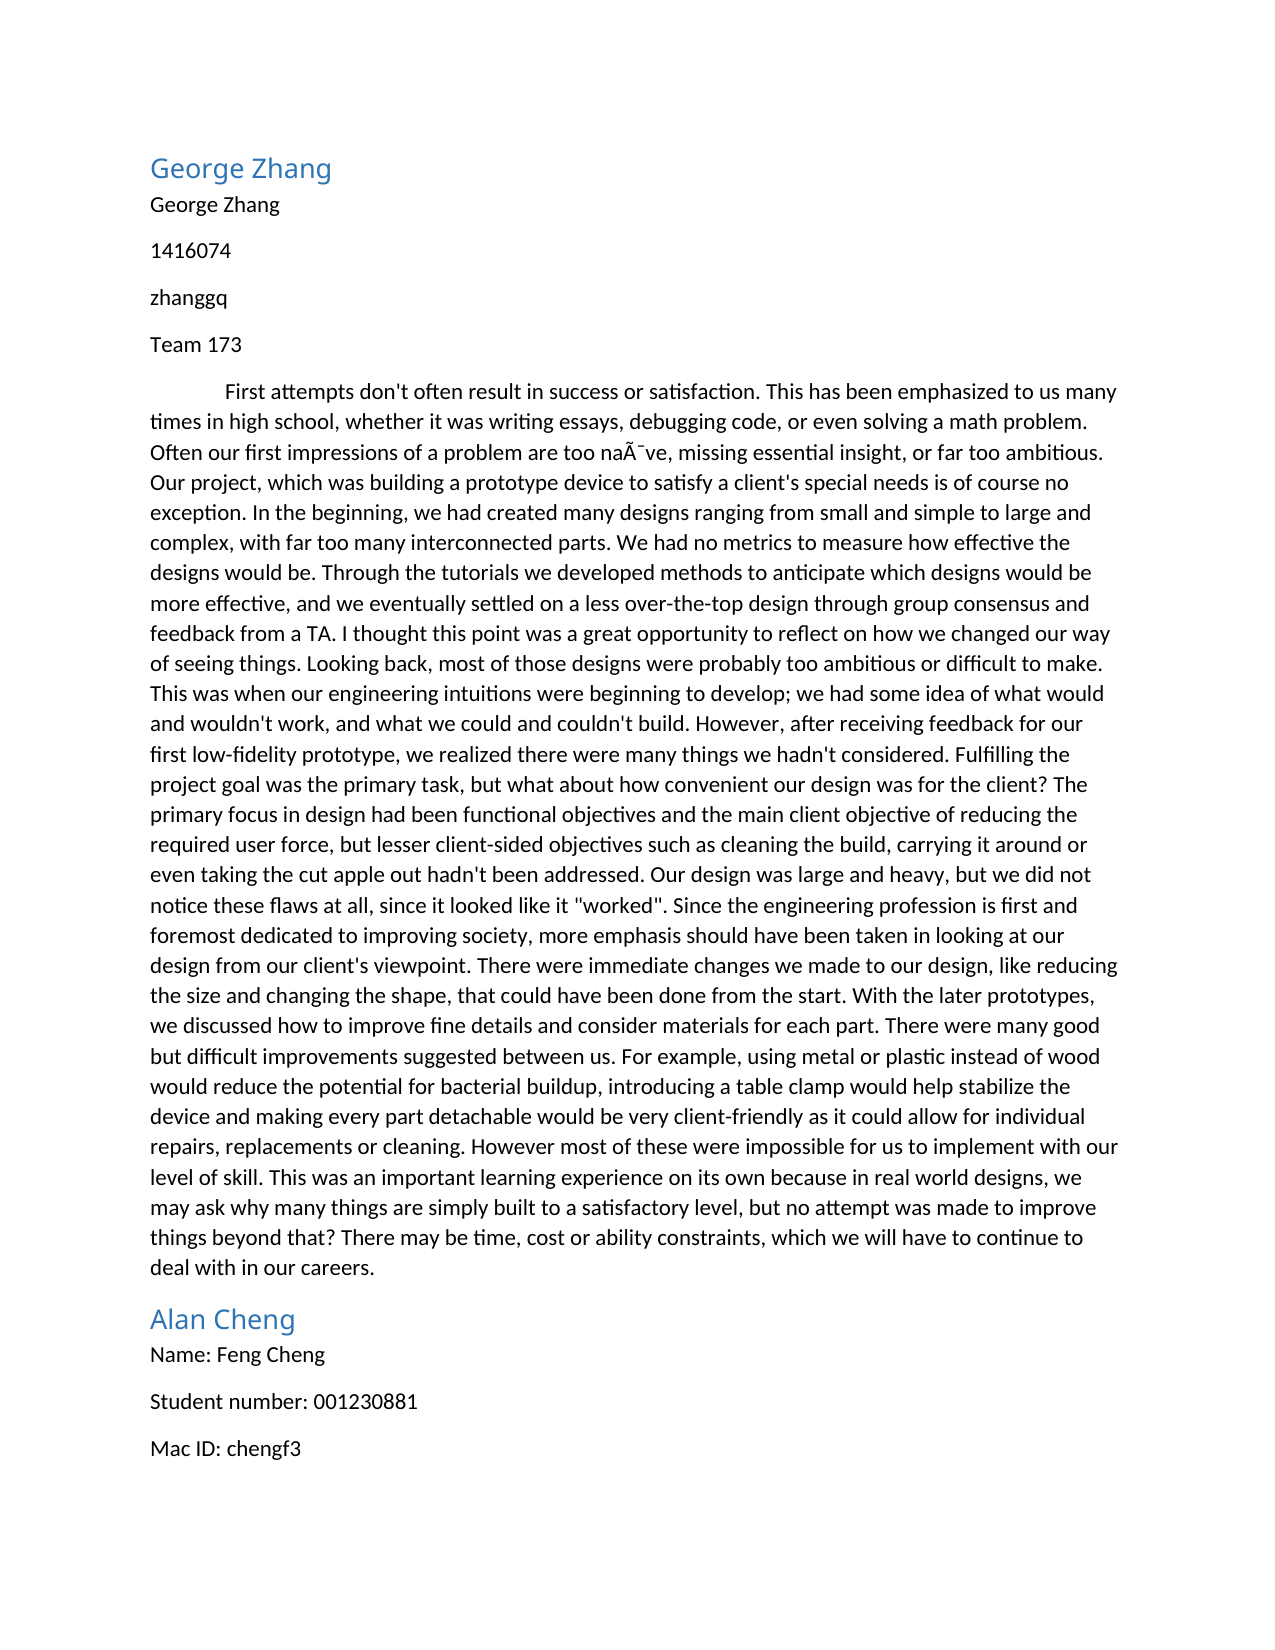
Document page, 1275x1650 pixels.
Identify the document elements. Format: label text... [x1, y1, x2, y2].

text George Zhang [150, 190, 1125, 218]
text Team 173 [150, 330, 1125, 358]
text Student number: 001230881 [150, 1387, 1125, 1415]
text 1416074 [150, 237, 1125, 265]
text Mac ID: chengf3 [150, 1434, 1125, 1462]
text zhanggq [150, 283, 1125, 312]
text First attempts don't often result in success or satisfaction. This has been emphasized to us many times in high school, whether it was writing essays, debugging code, or even solving a math problem. Often our first impressions of a problem are too naÃ¯ve, missing essential insight, or far too ambitious. Our project, which was building a prototype device to satisfy a client's special needs is of course no exception. In the beginning, we had created many designs ranging from small and simple to large and complex, with far too many interconnected parts. We had no metrics to measure how effective the designs would be. Through the tutorials we developed methods to anticipate which designs would be more effective, and we eventually settled on a less over-the-top design through group consensus and feedback from a TA. I thought this point was a great opportunity to reflect on how we changed our way of seeing things. Looking back, most of those designs were probably too ambitious or difficult to make. This was when our engineering intuitions were beginning to develop; we had some idea of what would and wouldn't work, and what we could and couldn't build. However, after receiving feedback for our first low-fidelity prototype, we realized there were many things we hadn't considered. Fulfilling the project goal was the primary task, but what about how convenient our design was for the client? The primary focus in design had been functional objectives and the main client objective of reducing the required user force, but lesser client-sided objectives such as cleaning the build, carrying it around or even taking the cut apple out hadn't been addressed. Our design was large and heavy, but we did not notice these flaws at all, since it looked like it "worked". Since the engineering profession is first and foremost dedicated to improving society, more emphasis should have been taken in looking at our design from our client's viewpoint. There were immediate changes we made to our design, like reducing the size and changing the shape, that could have been done from the start. With the later prototypes, we discussed how to improve fine details and consider materials for each part. There were many good but difficult improvements suggested between us. For example, using metal or plastic instead of wood would reduce the potential for bacterial buildup, introducing a table clamp would help stabilize the device and making every part detachable would be very client-friendly as it could allow for individual repairs, replacements or cleaning. However most of these were impossible for us to implement with our level of skill. This was an important learning experience on its own because in real world designs, we may ask why many things are simply built to a satisfactory level, but no attempt was made to improve things beyond that? There may be time, cost or ability constraints, which we will have to continue to deal with in our careers. [150, 377, 1125, 1281]
text Name: Feng Cheng [150, 1340, 1125, 1368]
subtitle George Zhang [150, 150, 1125, 187]
subtitle Alan Cheng [150, 1300, 1125, 1337]
